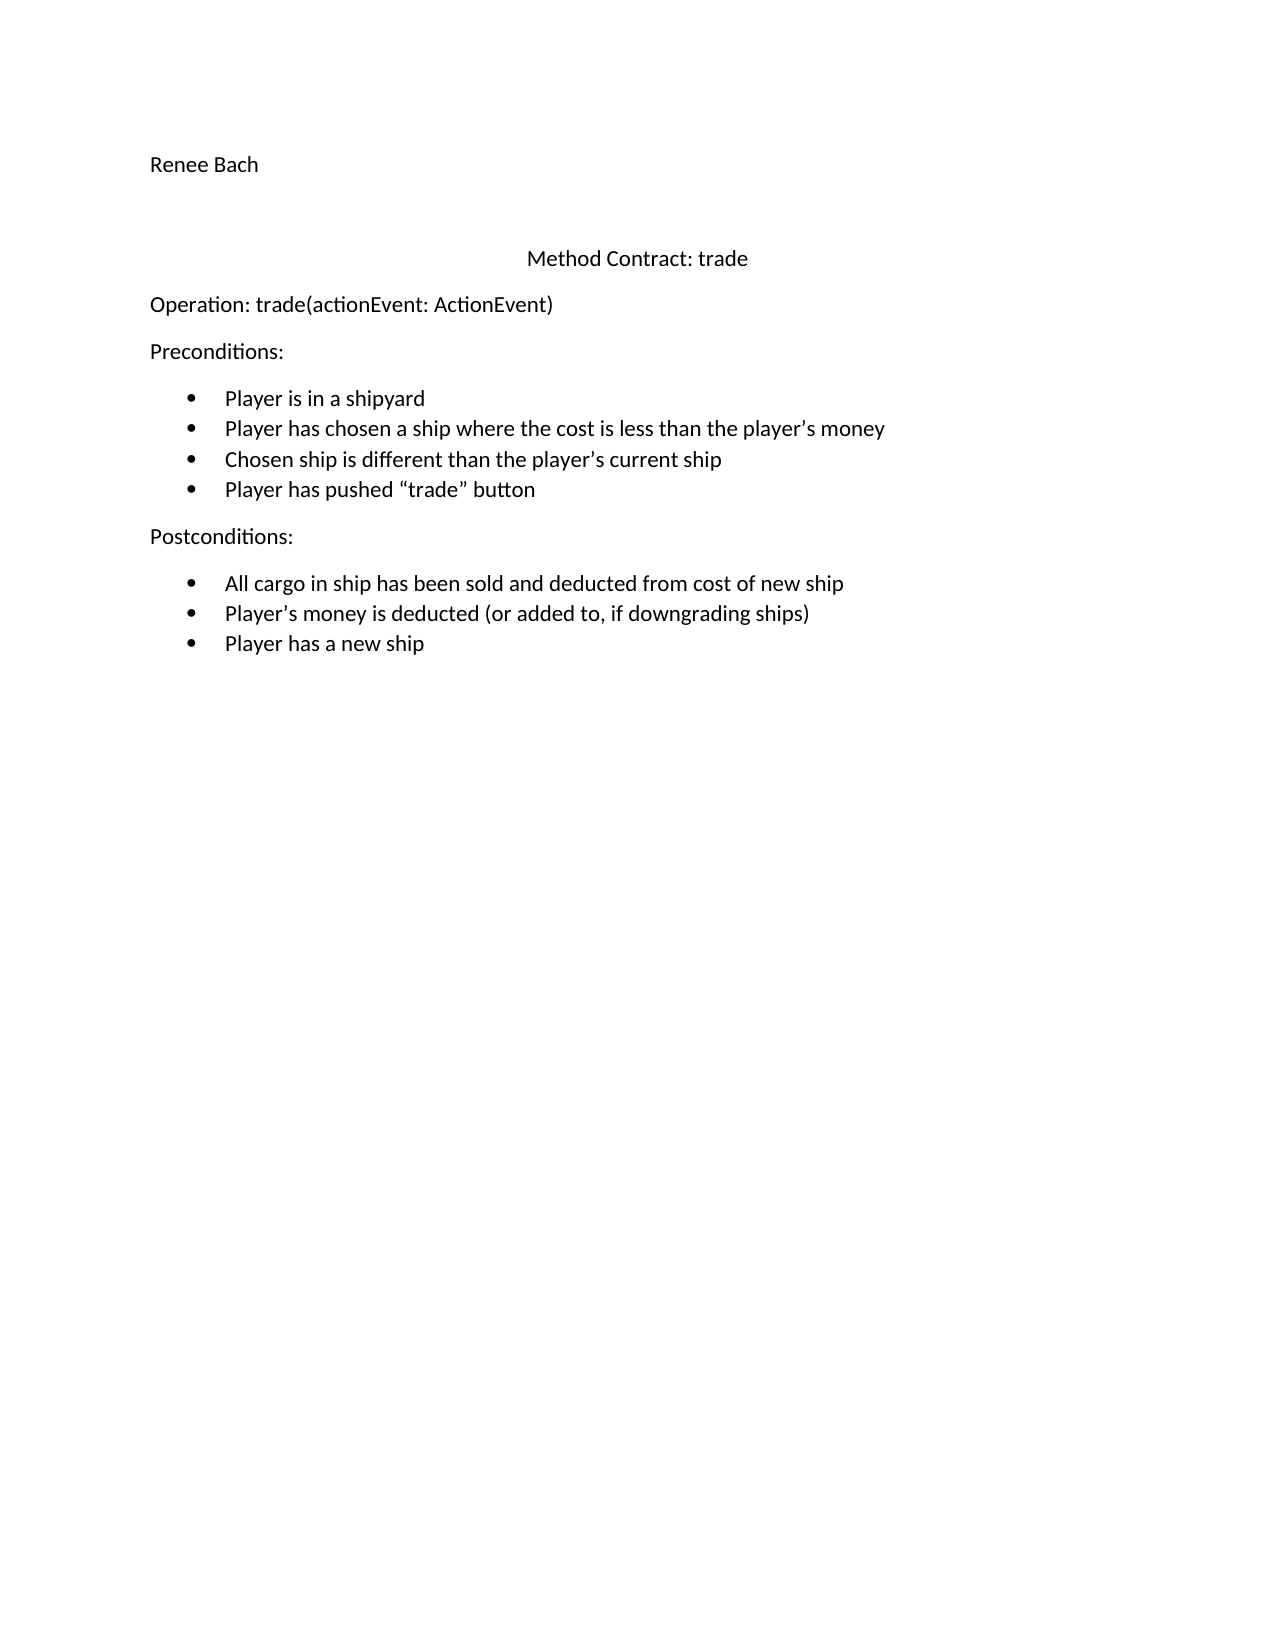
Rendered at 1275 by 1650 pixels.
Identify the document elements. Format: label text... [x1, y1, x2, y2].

text Renee Bach [150, 150, 1125, 178]
text Preconditions: [150, 337, 1125, 366]
list All cargo in ship has been sold and deducted from cost of new ship [187, 569, 1125, 597]
text Operation: trade(actionEvent: ActionEvent) [150, 291, 1125, 319]
list Player’s money is deducted (or added to, if downgrading ships) [187, 599, 1125, 627]
text Method Contract: trade [150, 244, 1125, 272]
list Player is in a shipyard [187, 384, 1125, 412]
list Player has chosen a ship where the cost is less than the player’s money [187, 414, 1125, 443]
text Postconditions: [150, 522, 1125, 550]
list Chosen ship is different than the player’s current ship [187, 445, 1125, 473]
list Player has a new ship [187, 629, 1125, 657]
list Player has pushed “trade” button [187, 475, 1125, 503]
